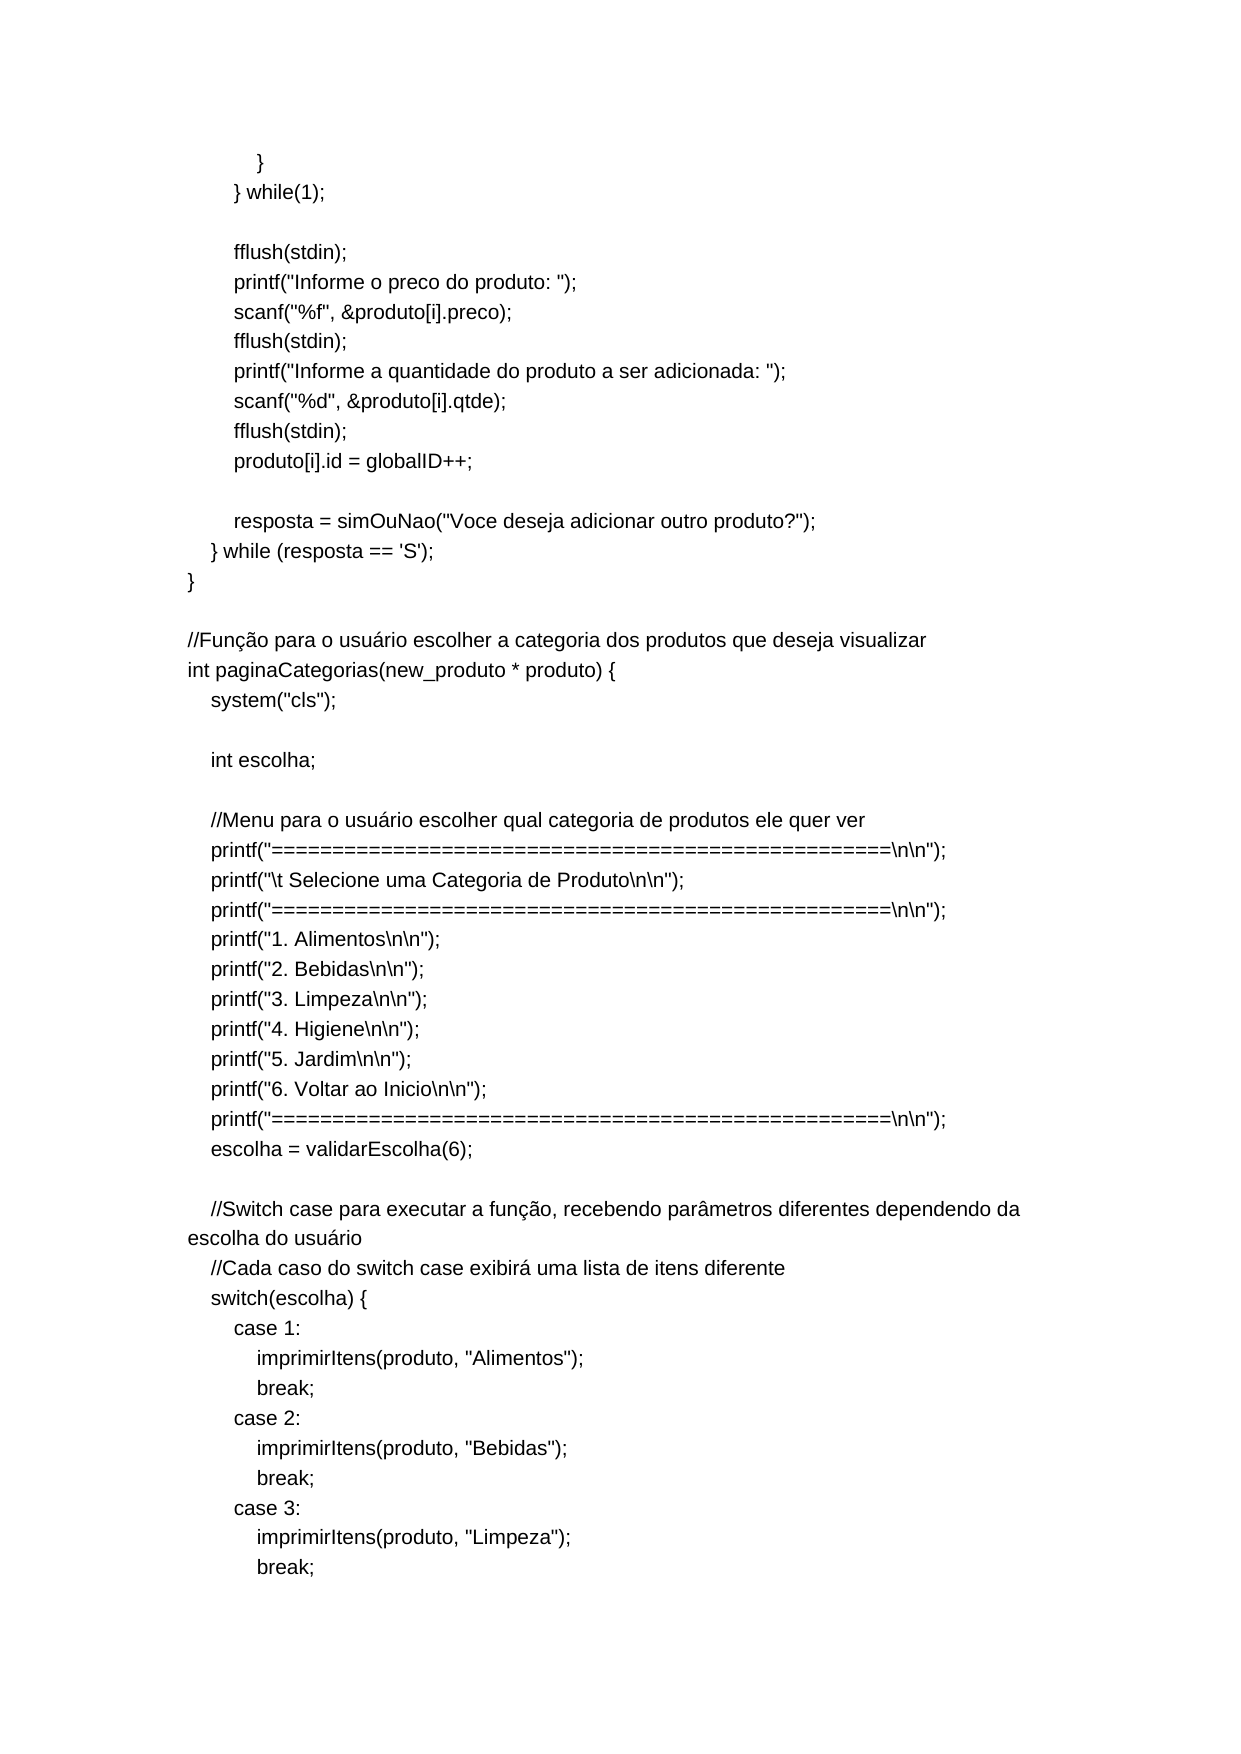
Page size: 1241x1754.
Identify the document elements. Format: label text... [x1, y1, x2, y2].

text //Menu para o usuário escolher qual categoria de produtos ele quer ver [187, 808, 1053, 832]
text } while(1); [187, 180, 1053, 204]
text printf("===================================================\n\n"); [187, 1107, 1053, 1131]
text //Função para o usuário escolher a categoria dos produtos que deseja visualizar [187, 628, 1053, 652]
text //Switch case para executar a função, recebendo parâmetros diferentes dependendo da escolha do usuário [187, 1196, 1053, 1250]
text printf("2. Bebidas\n\n"); [187, 957, 1053, 981]
text case 2: [187, 1406, 1053, 1429]
text system("cls"); [187, 688, 1053, 712]
text switch(escolha) { [187, 1286, 1053, 1310]
text fflush(stdin); [187, 240, 1053, 264]
text printf("===================================================\n\n"); [187, 838, 1053, 862]
text scanf("%f", &produto[i].preco); [187, 299, 1053, 323]
text int paginaCategorias(new_produto * produto) { [187, 658, 1053, 682]
text printf("1. Alimentos\n\n"); [187, 927, 1053, 951]
text printf("Informe o preco do produto: "); [187, 269, 1053, 293]
text int escolha; [187, 748, 1053, 772]
text break; [187, 1555, 1053, 1579]
text produto[i].id = globalID++; [187, 449, 1053, 473]
text printf("5. Jardim\n\n"); [187, 1047, 1053, 1071]
text } [187, 568, 1053, 592]
text } while (resposta == 'S'); [187, 539, 1053, 563]
text case 3: [187, 1495, 1053, 1519]
text printf("===================================================\n\n"); [187, 897, 1053, 921]
text printf("4. Higiene\n\n"); [187, 1017, 1053, 1041]
text imprimirItens(produto, "Limpeza"); [187, 1525, 1053, 1549]
text printf("6. Voltar ao Inicio\n\n"); [187, 1077, 1053, 1101]
text printf("Informe a quantidade do produto a ser adicionada: "); [187, 359, 1053, 383]
text printf("\t Selecione uma Categoria de Produto\n\n"); [187, 867, 1053, 891]
text escolha = validarEscolha(6); [187, 1137, 1053, 1161]
text imprimirItens(produto, "Alimentos"); [187, 1346, 1053, 1370]
text //Cada caso do switch case exibirá uma lista de itens diferente [187, 1256, 1053, 1280]
text imprimirItens(produto, "Bebidas"); [187, 1436, 1053, 1459]
text resposta = simOuNao("Voce deseja adicionar outro produto?"); [187, 509, 1053, 533]
text case 1: [187, 1316, 1053, 1340]
text printf("3. Limpeza\n\n"); [187, 987, 1053, 1011]
text break; [187, 1465, 1053, 1489]
text fflush(stdin); [187, 329, 1053, 353]
text } [187, 150, 1053, 174]
text fflush(stdin); [187, 419, 1053, 443]
text break; [187, 1376, 1053, 1400]
text scanf("%d", &produto[i].qtde); [187, 389, 1053, 413]
